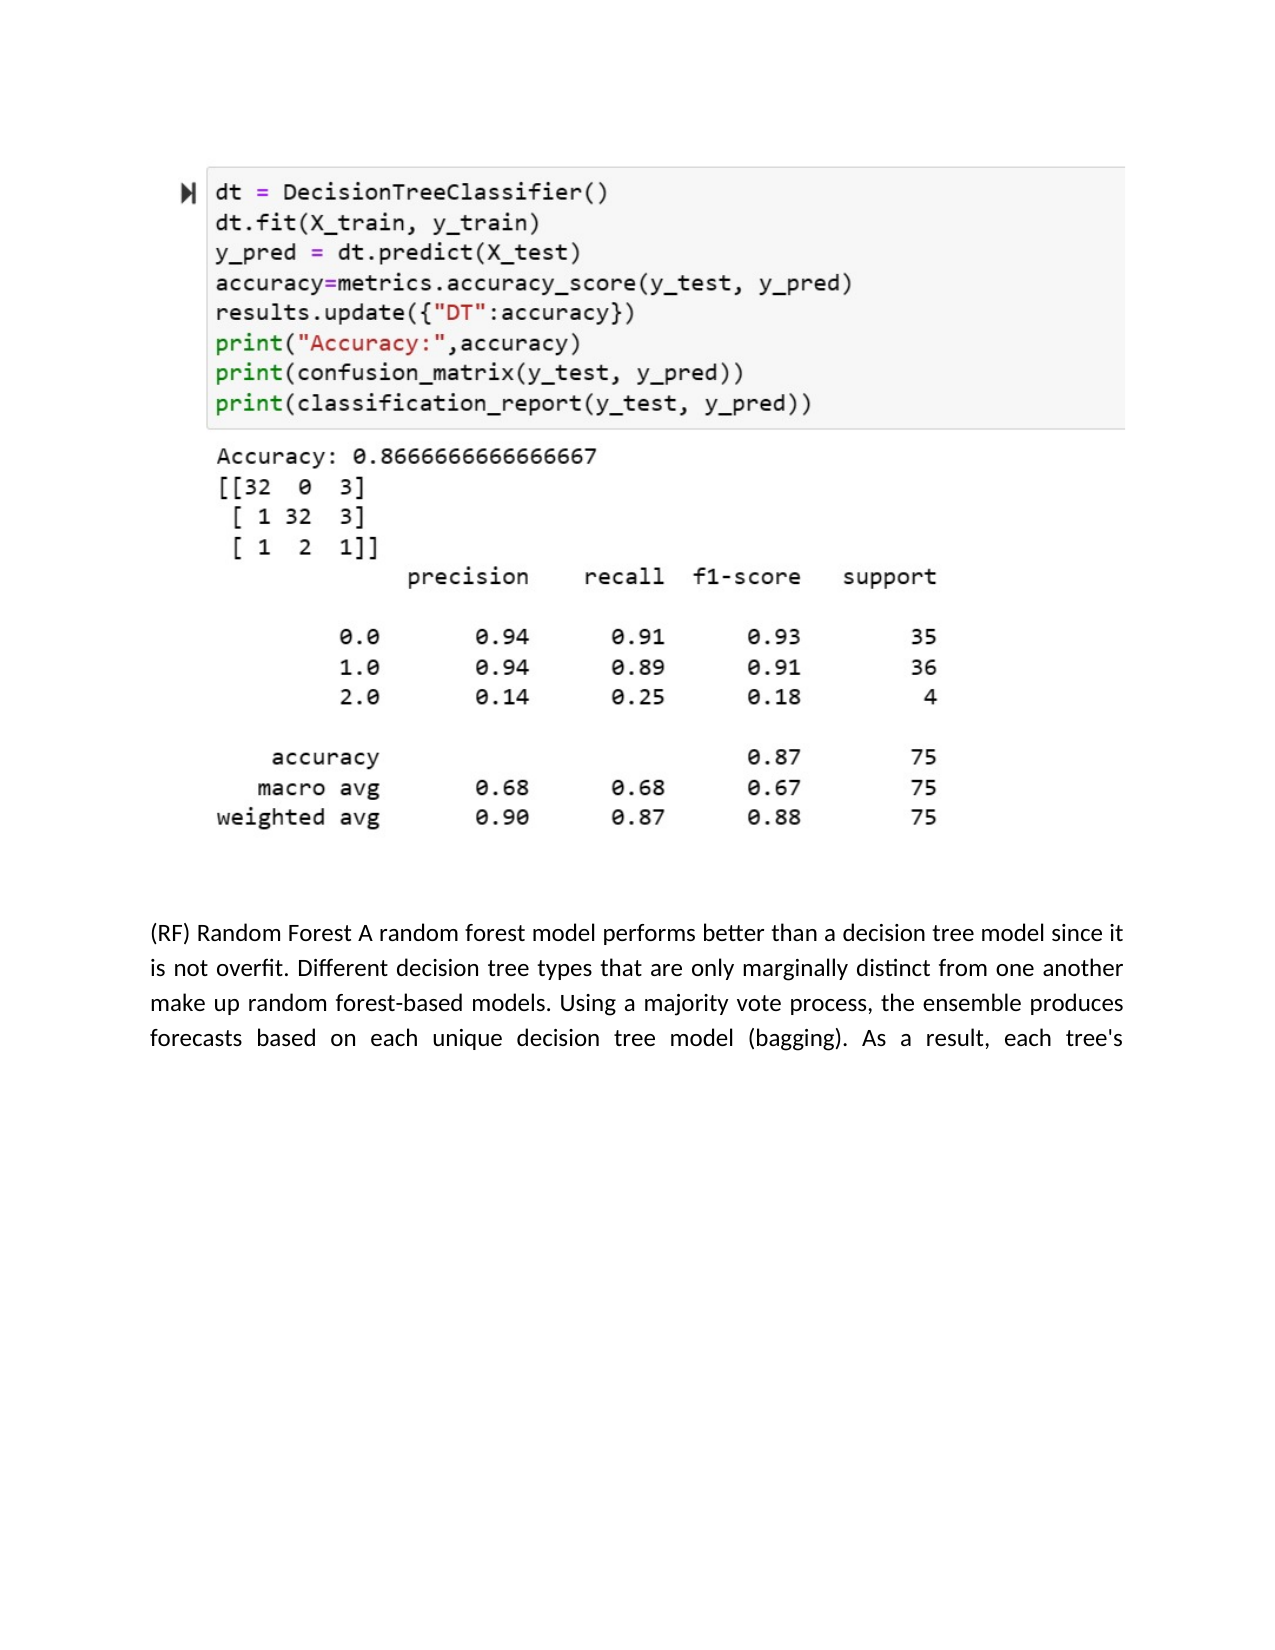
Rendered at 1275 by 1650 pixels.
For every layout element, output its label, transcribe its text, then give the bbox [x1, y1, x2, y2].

text (RF) Random Forest A random forest model performs better than a decision tree model since it is not overfit. Different decision tree types that are only marginally distinct from one another make up random forest-based models. Using a majority vote process, the ensemble produces forecasts based on each unique decision tree model (bagging). As a result, each tree's correctness is preserved while less overfitting takes place. [150, 918, 1125, 1053]
picture [150, 150, 1125, 879]
